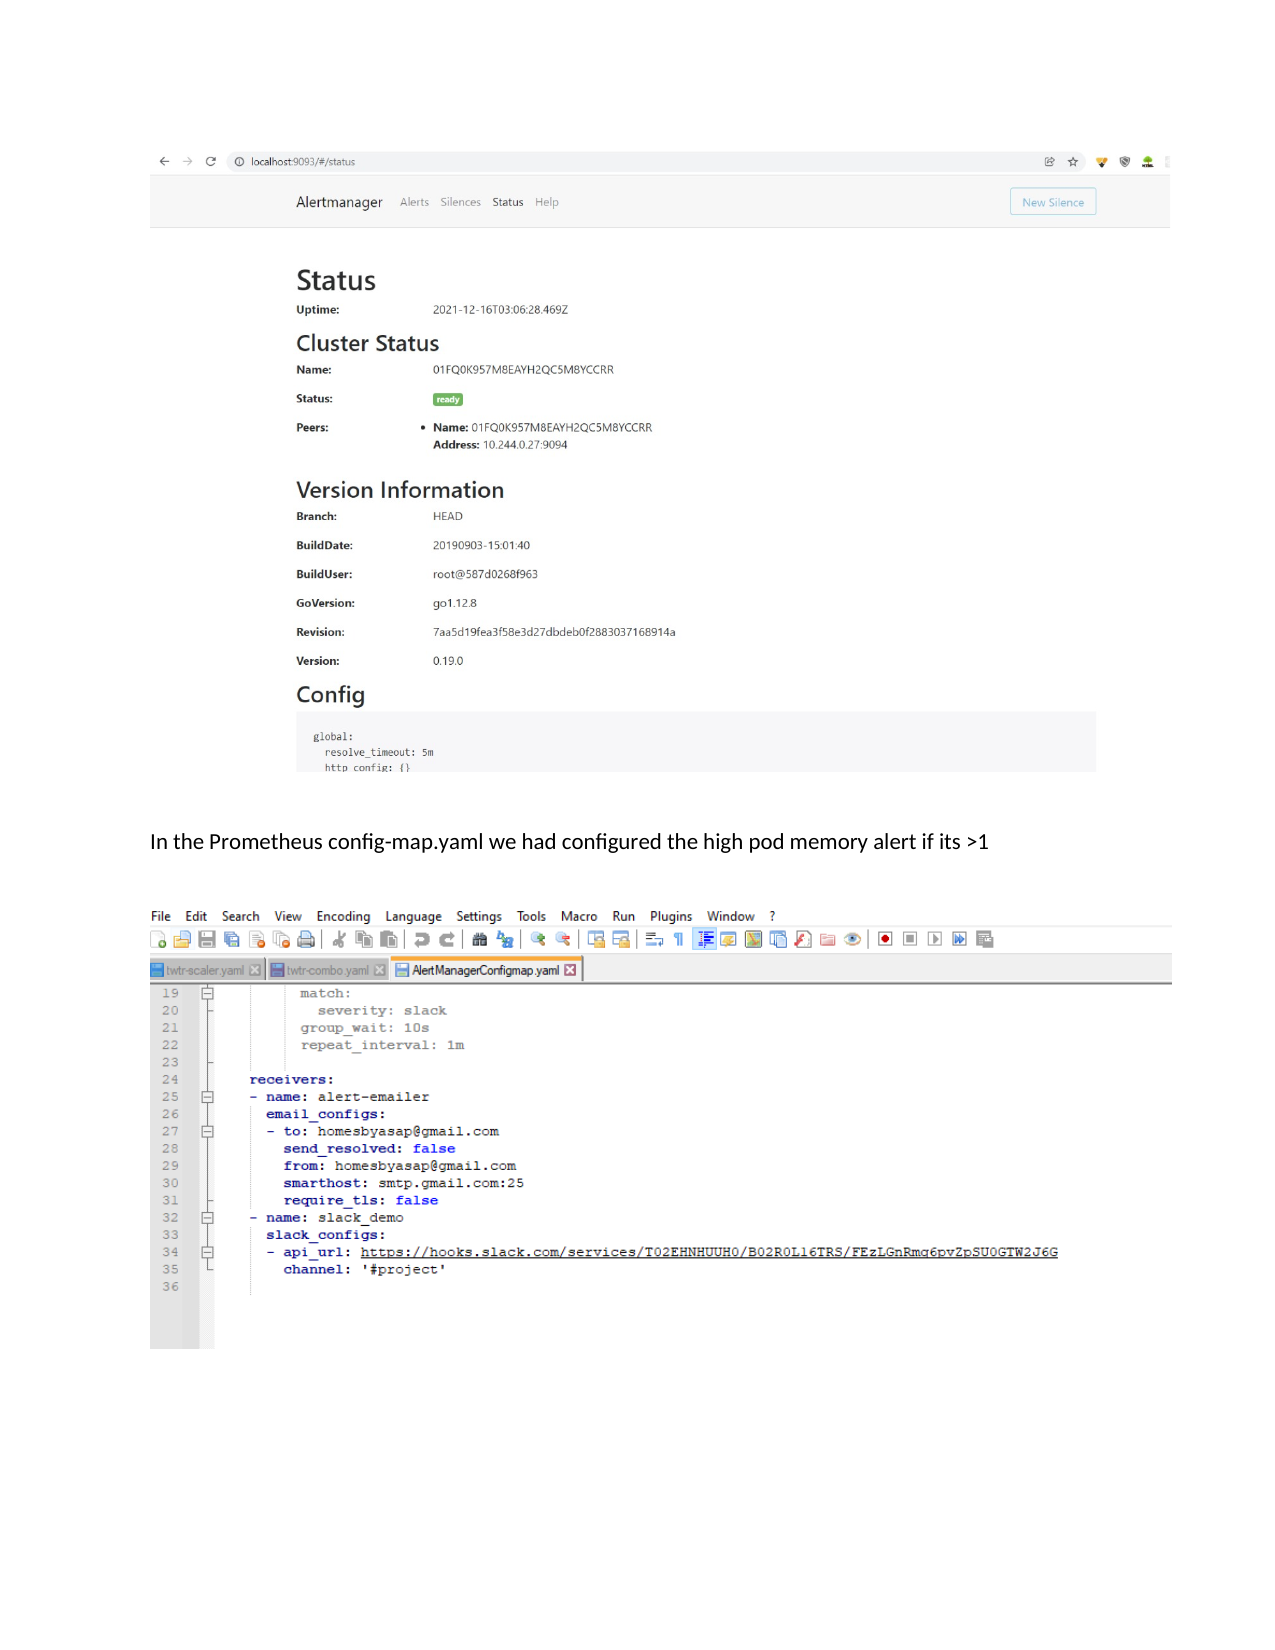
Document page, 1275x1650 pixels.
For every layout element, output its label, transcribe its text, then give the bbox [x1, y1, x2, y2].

picture [150, 150, 1171, 772]
picture [150, 911, 1172, 1349]
text In the Prometheus config-map.yaml we had configured the high pod memory alert if its >1 [150, 827, 1172, 855]
